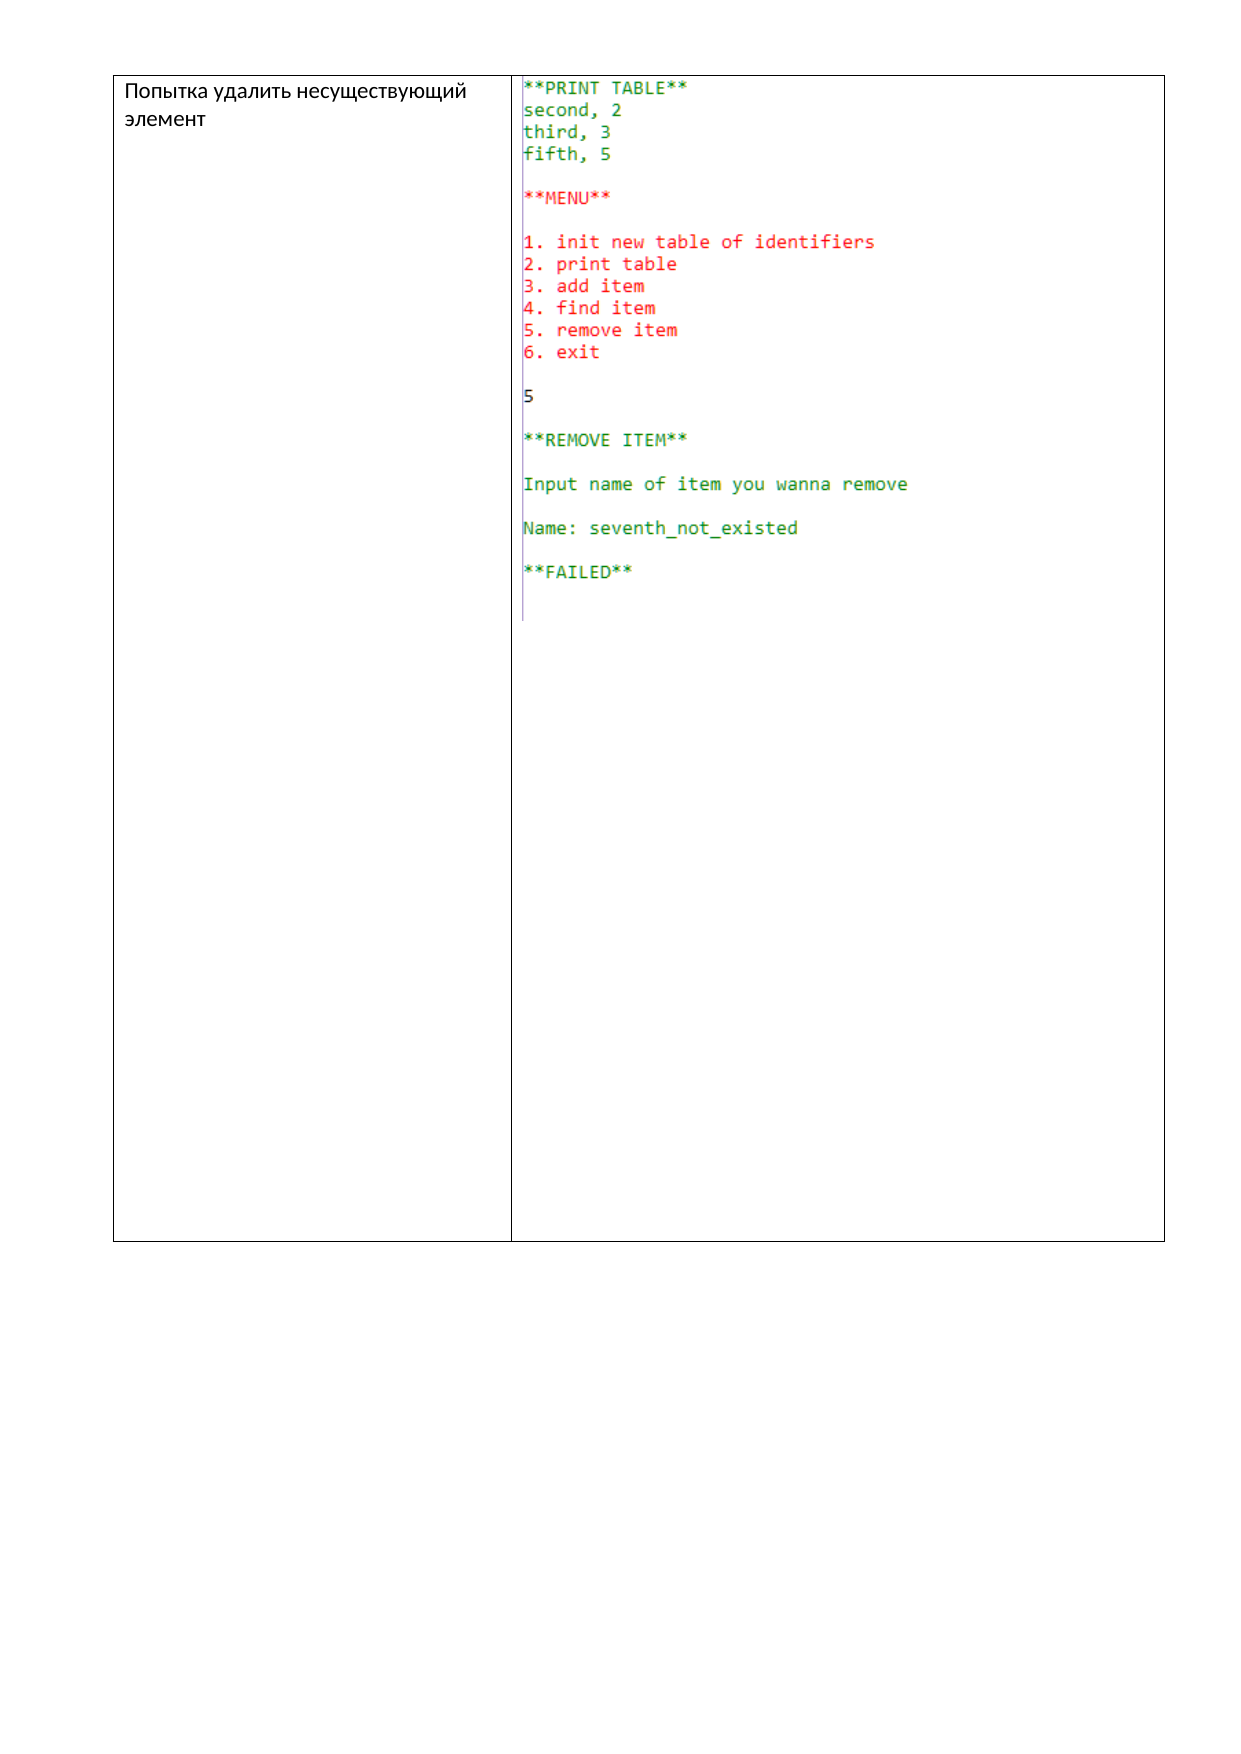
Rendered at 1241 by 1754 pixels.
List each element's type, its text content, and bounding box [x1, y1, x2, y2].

picture [522, 76, 973, 621]
table_cell [512, 76, 1164, 1241]
table_cell Попытка удалить несуществующий элемент [114, 76, 511, 1241]
